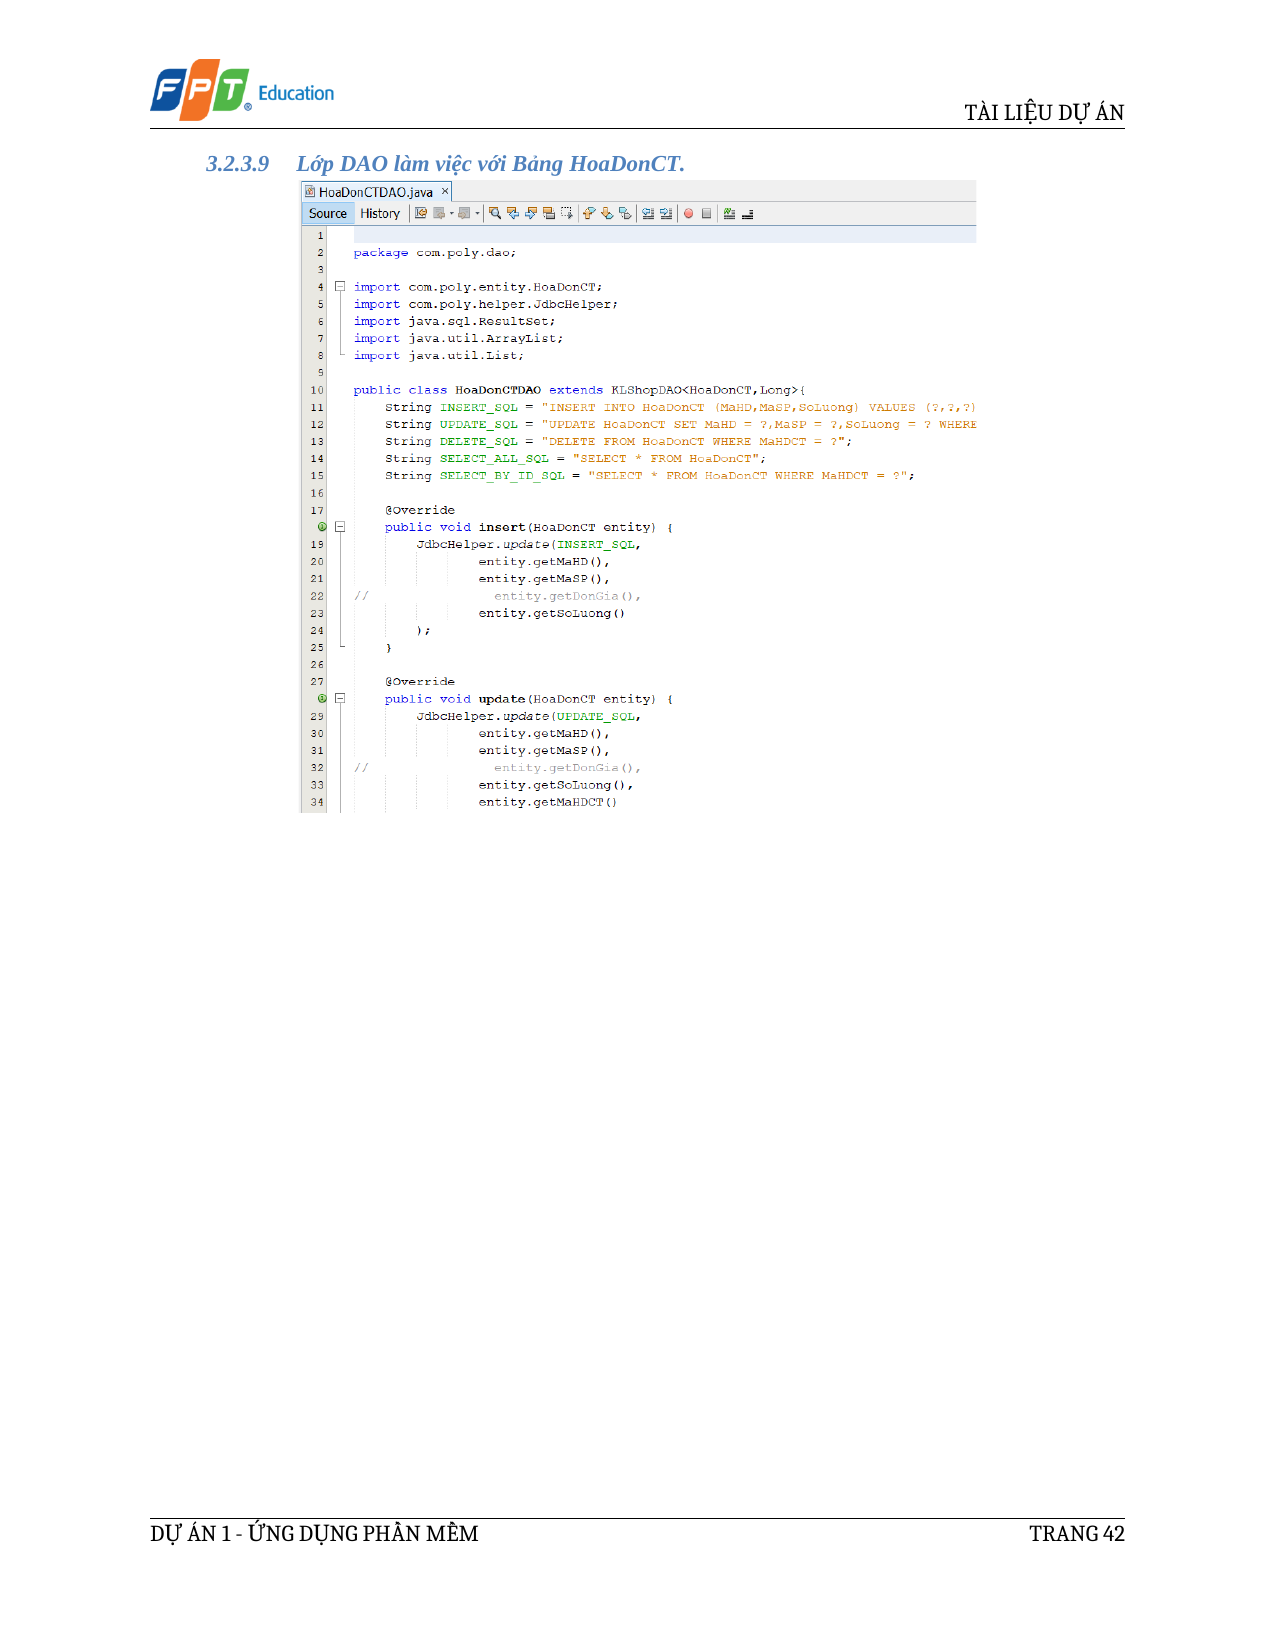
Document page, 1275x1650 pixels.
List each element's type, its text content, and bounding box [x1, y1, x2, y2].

subtitle Lớp DAO làm việc với Bảng HoaDonCT. [206, 150, 1125, 176]
picture [298, 180, 977, 813]
picture [150, 59, 336, 121]
